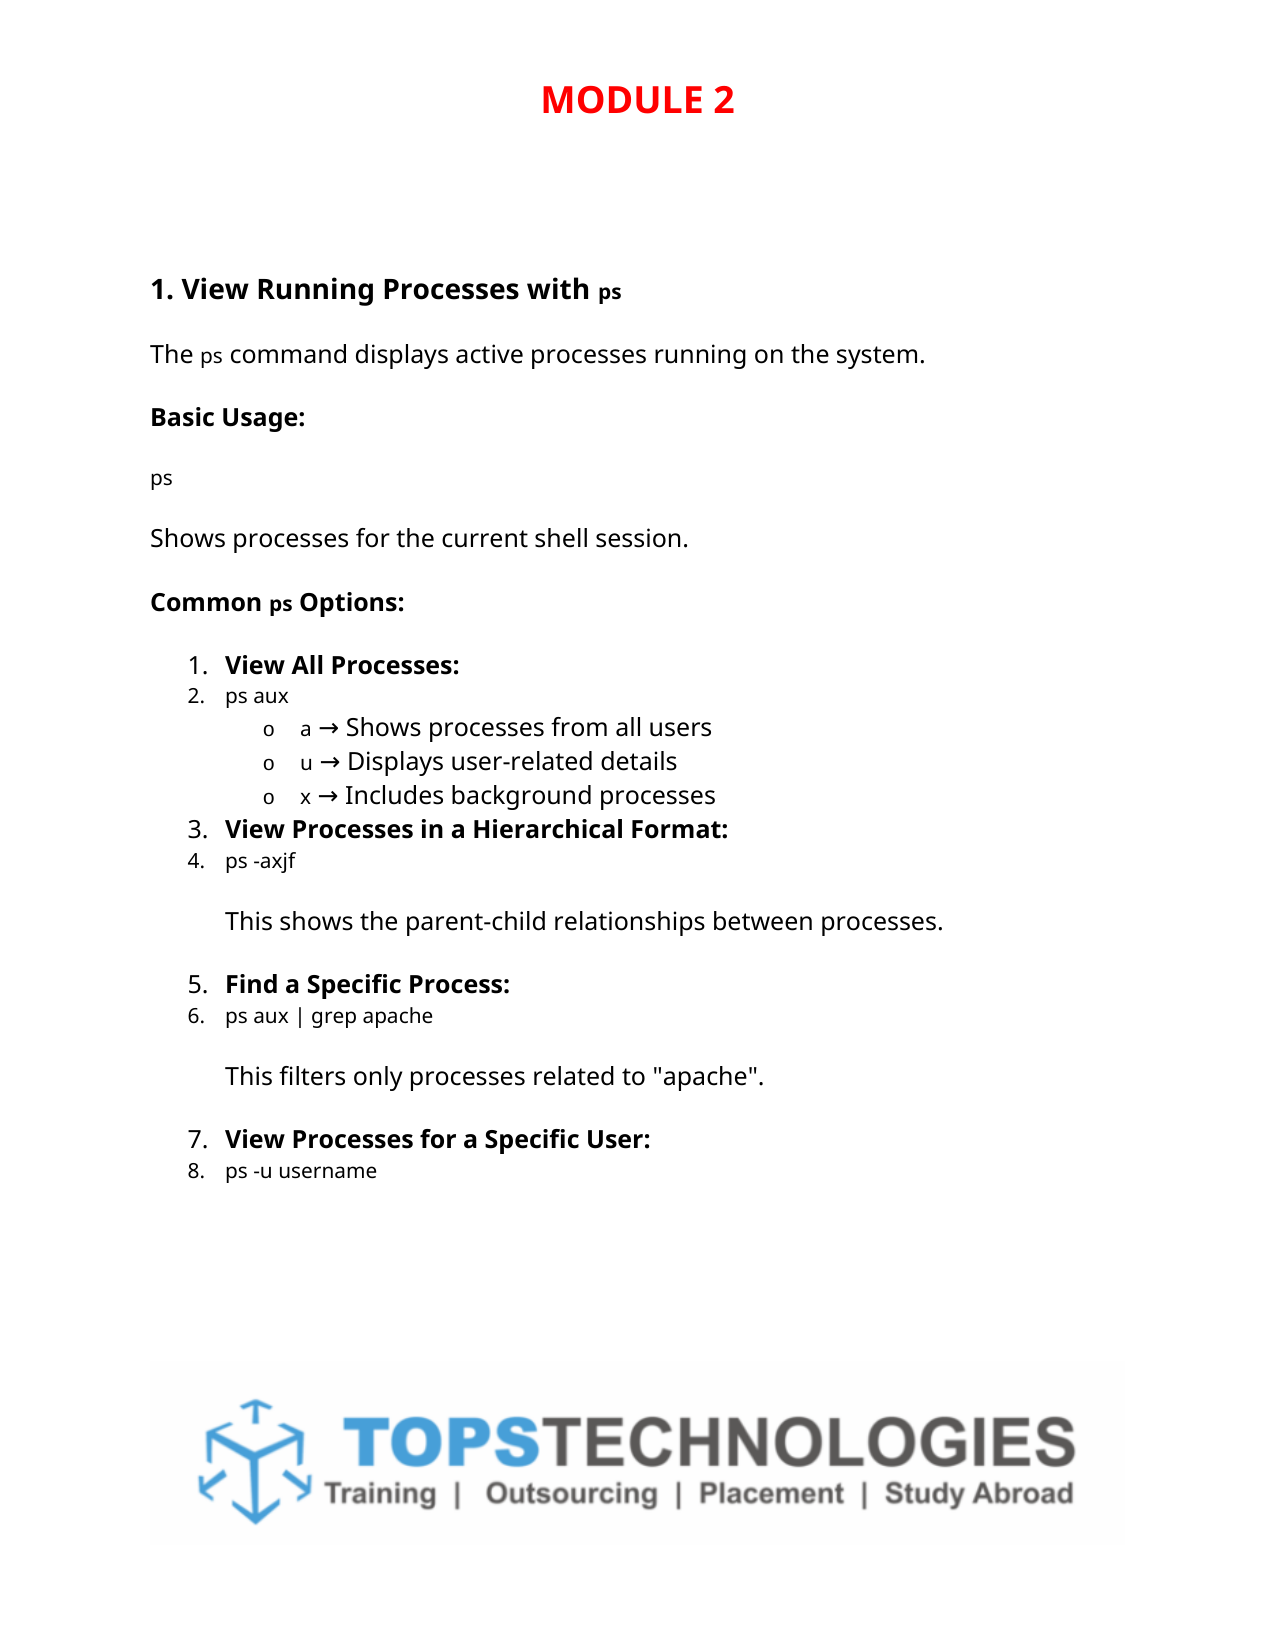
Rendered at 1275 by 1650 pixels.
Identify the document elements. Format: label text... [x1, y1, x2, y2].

list ps -axjf [187, 846, 1125, 874]
text This filters only processes related to "apache". [225, 1059, 1125, 1093]
list View Processes for a Specific User: [187, 1122, 1125, 1156]
list ps aux [187, 681, 1125, 710]
text Common ps Options: [150, 584, 1125, 618]
list x → Includes background processes [262, 778, 1125, 812]
list u → Displays user-related details [262, 744, 1125, 778]
text Shows processes for the current shell session. [150, 521, 1125, 555]
list View All Processes: [187, 647, 1125, 681]
text ps [150, 463, 1125, 492]
list a → Shows processes from all users [262, 710, 1125, 744]
text 1. View Running Processes with ps [150, 269, 1125, 308]
text Basic Usage: [150, 400, 1125, 434]
list ps aux | grep apache [187, 1001, 1125, 1029]
text This shows the parent-child relationships between processes. [225, 904, 1125, 938]
text The ps command displays active processes running on the system. [150, 337, 1125, 371]
list Find a Specific Process: [187, 967, 1125, 1001]
list ps -u username [187, 1156, 1125, 1184]
picture [150, 1361, 1125, 1545]
list View Processes in a Hierarchical Format: [187, 812, 1125, 846]
